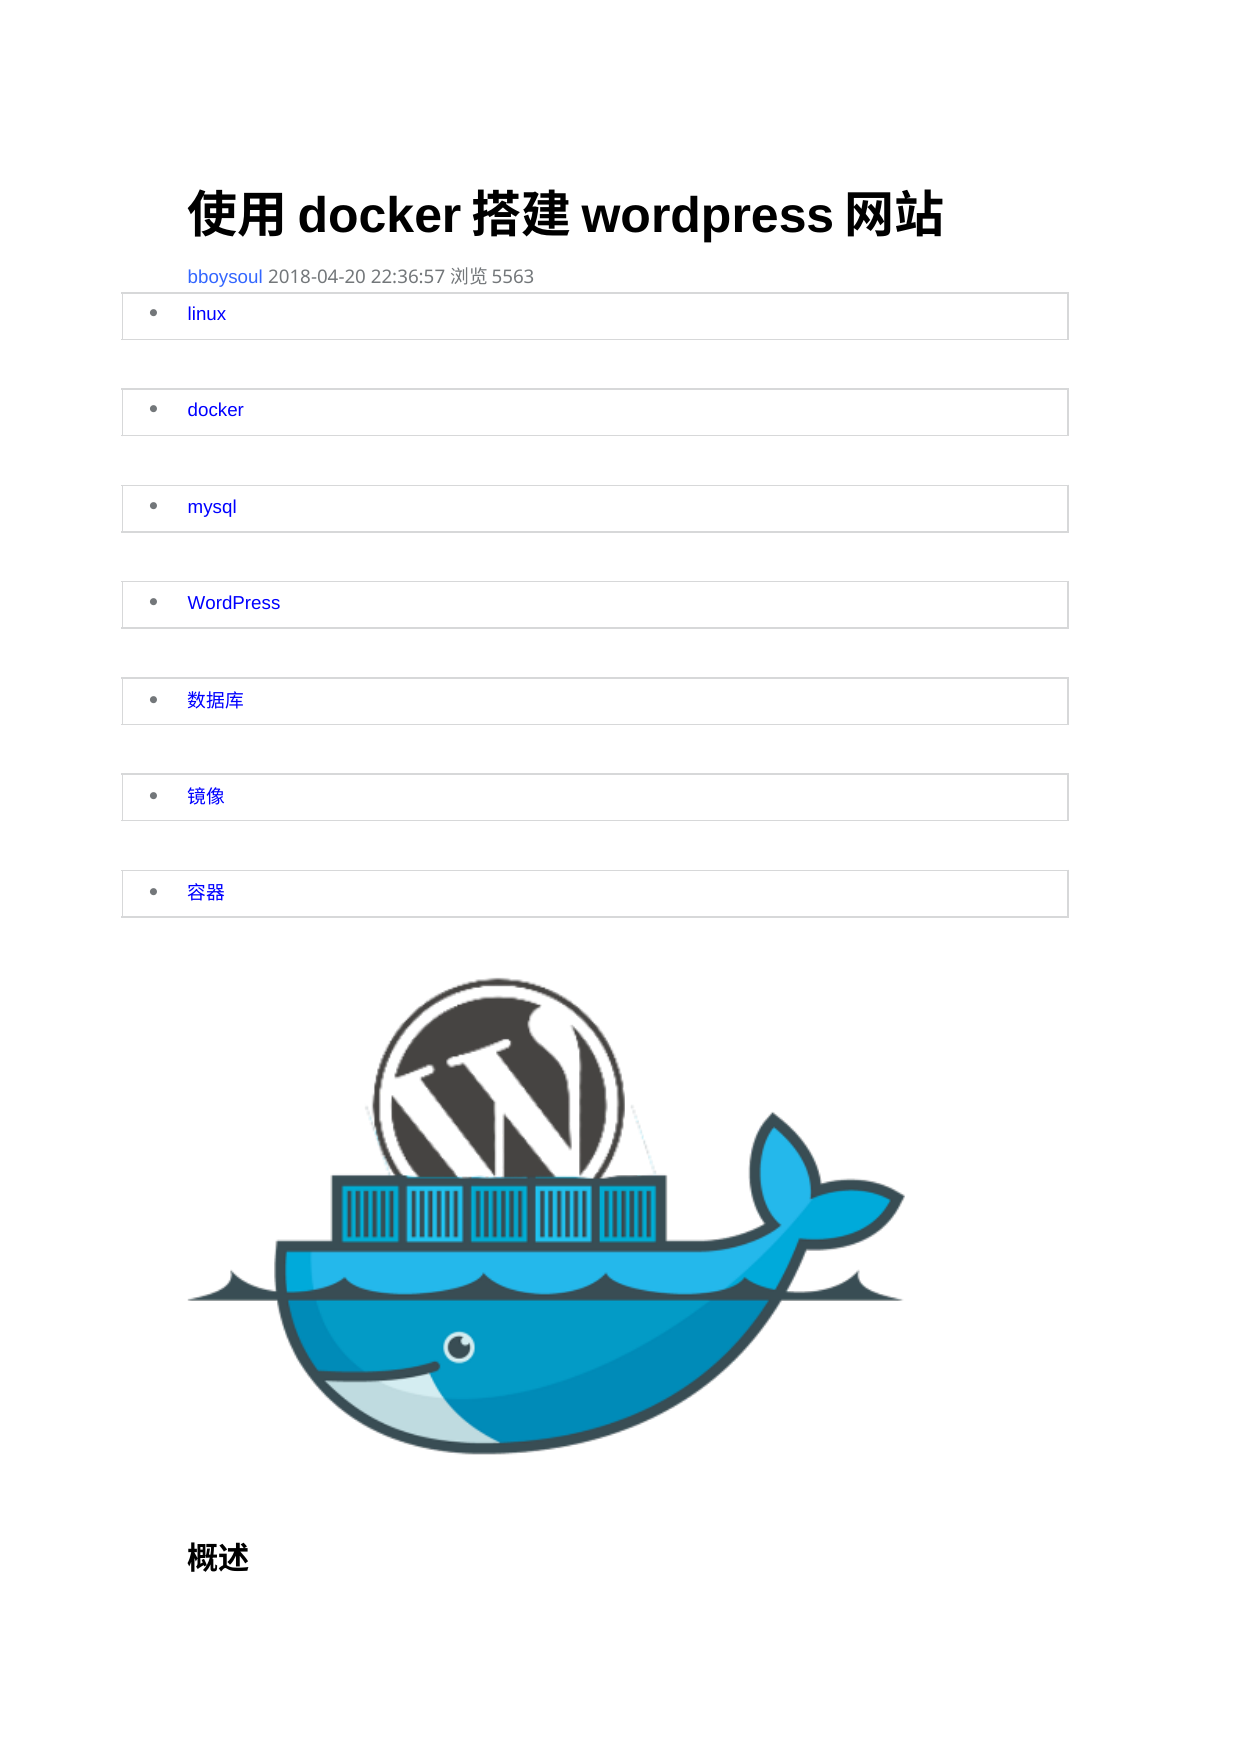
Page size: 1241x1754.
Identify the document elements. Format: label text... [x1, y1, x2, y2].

picture [187, 933, 905, 1481]
list 容器 [123, 871, 1067, 916]
list WordPress [123, 582, 1067, 627]
list docker [123, 390, 1067, 435]
list mysql [123, 486, 1067, 531]
text bboysoul 2018-04-20 22:36:57 浏览5563 [187, 259, 1053, 292]
list linux [123, 294, 1067, 339]
list 镜像 [123, 775, 1067, 820]
text 使用docker搭建wordpress网站 [187, 162, 1053, 259]
text 概述 [187, 1523, 1053, 1588]
list 数据库 [123, 679, 1067, 724]
